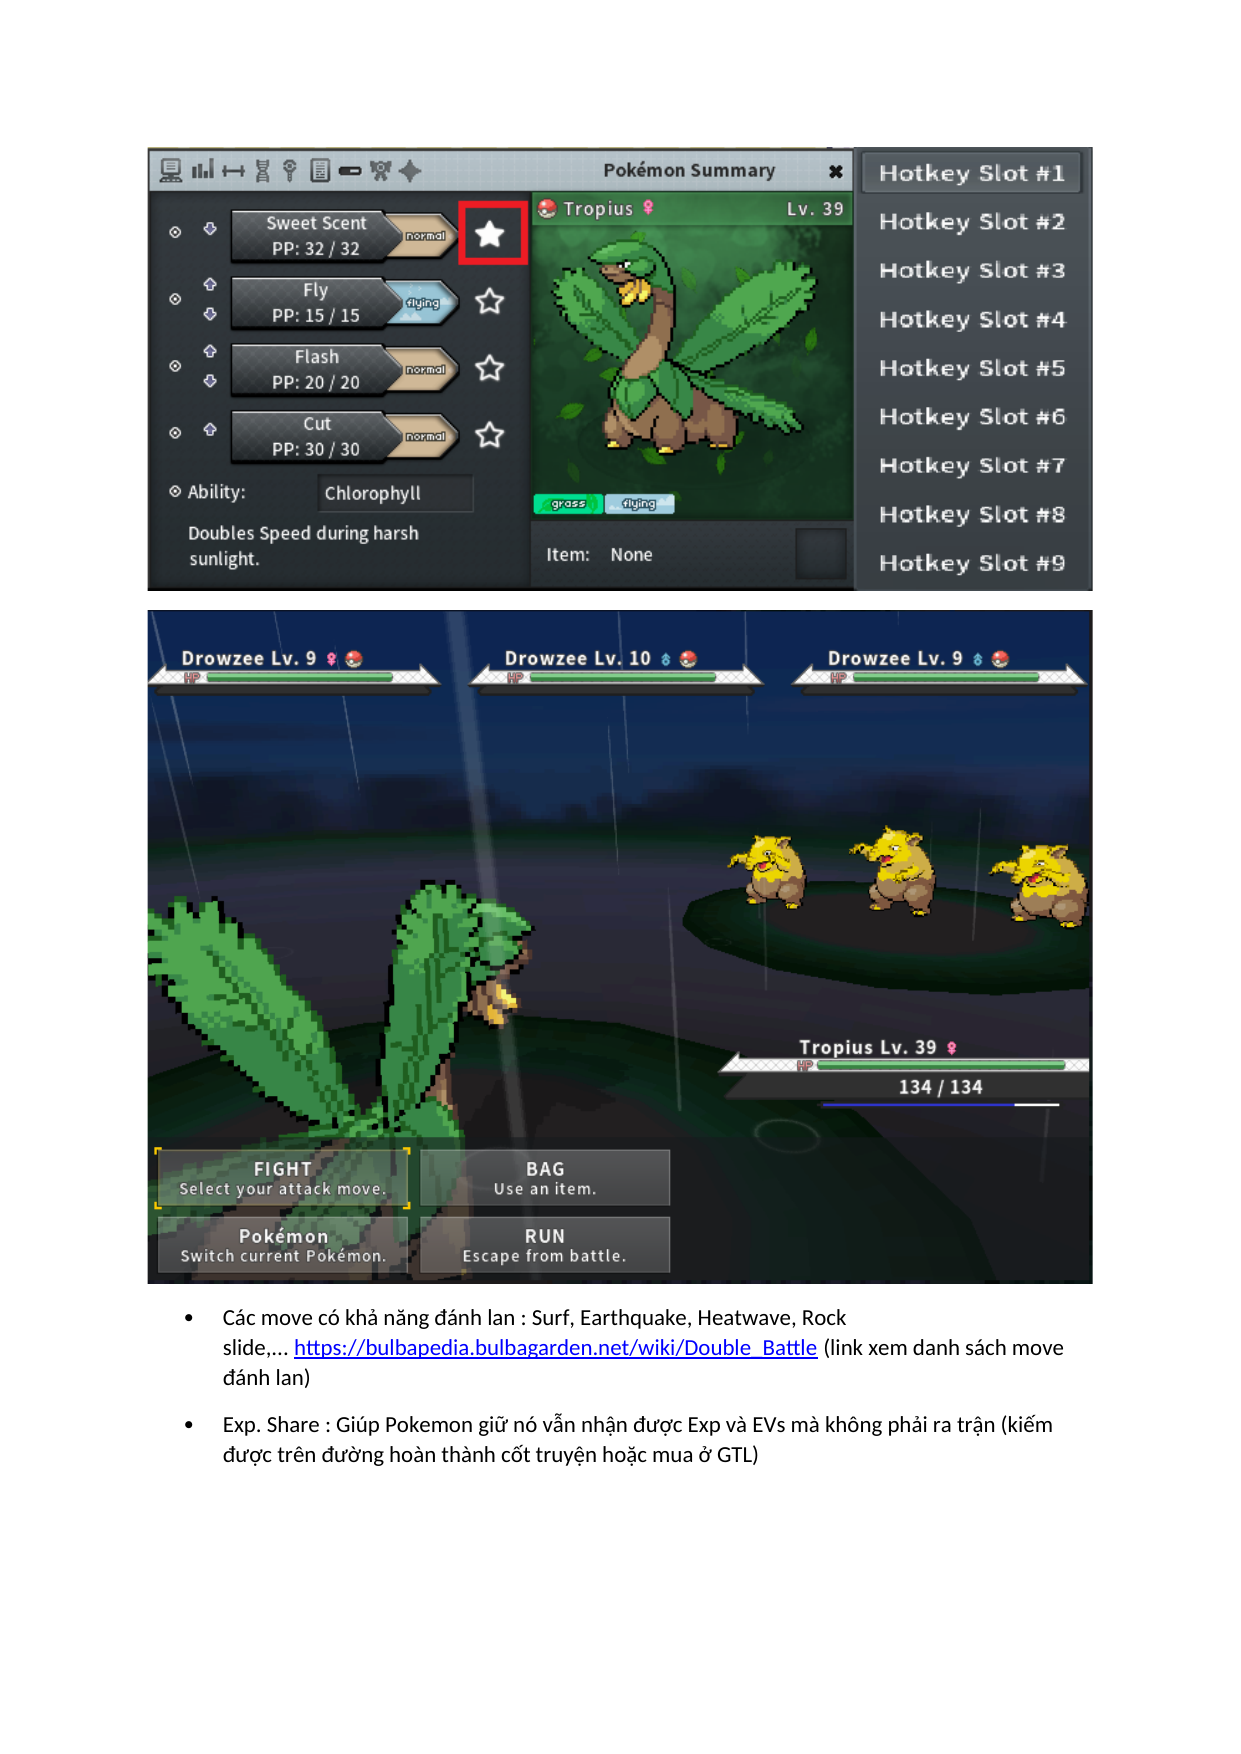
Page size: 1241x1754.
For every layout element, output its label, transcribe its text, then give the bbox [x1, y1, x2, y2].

list Exp. Share : Giúp Pokemon giữ nó vẫn nhận được Exp và EVs mà không phải ra trận (kiếm được trên đường hoàn thành cốt truyện hoặc mua ở GTL) [185, 1410, 1092, 1468]
picture [147, 147, 1093, 591]
list Các move có khả năng đánh lan : Surf, Earthquake, Heatwave, Rock slide,... https://bulbapedia.bulbagarden.net/wiki/Double_Battle (link xem danh sách move đánh lan) [185, 1303, 1092, 1391]
picture [147, 610, 1093, 1284]
